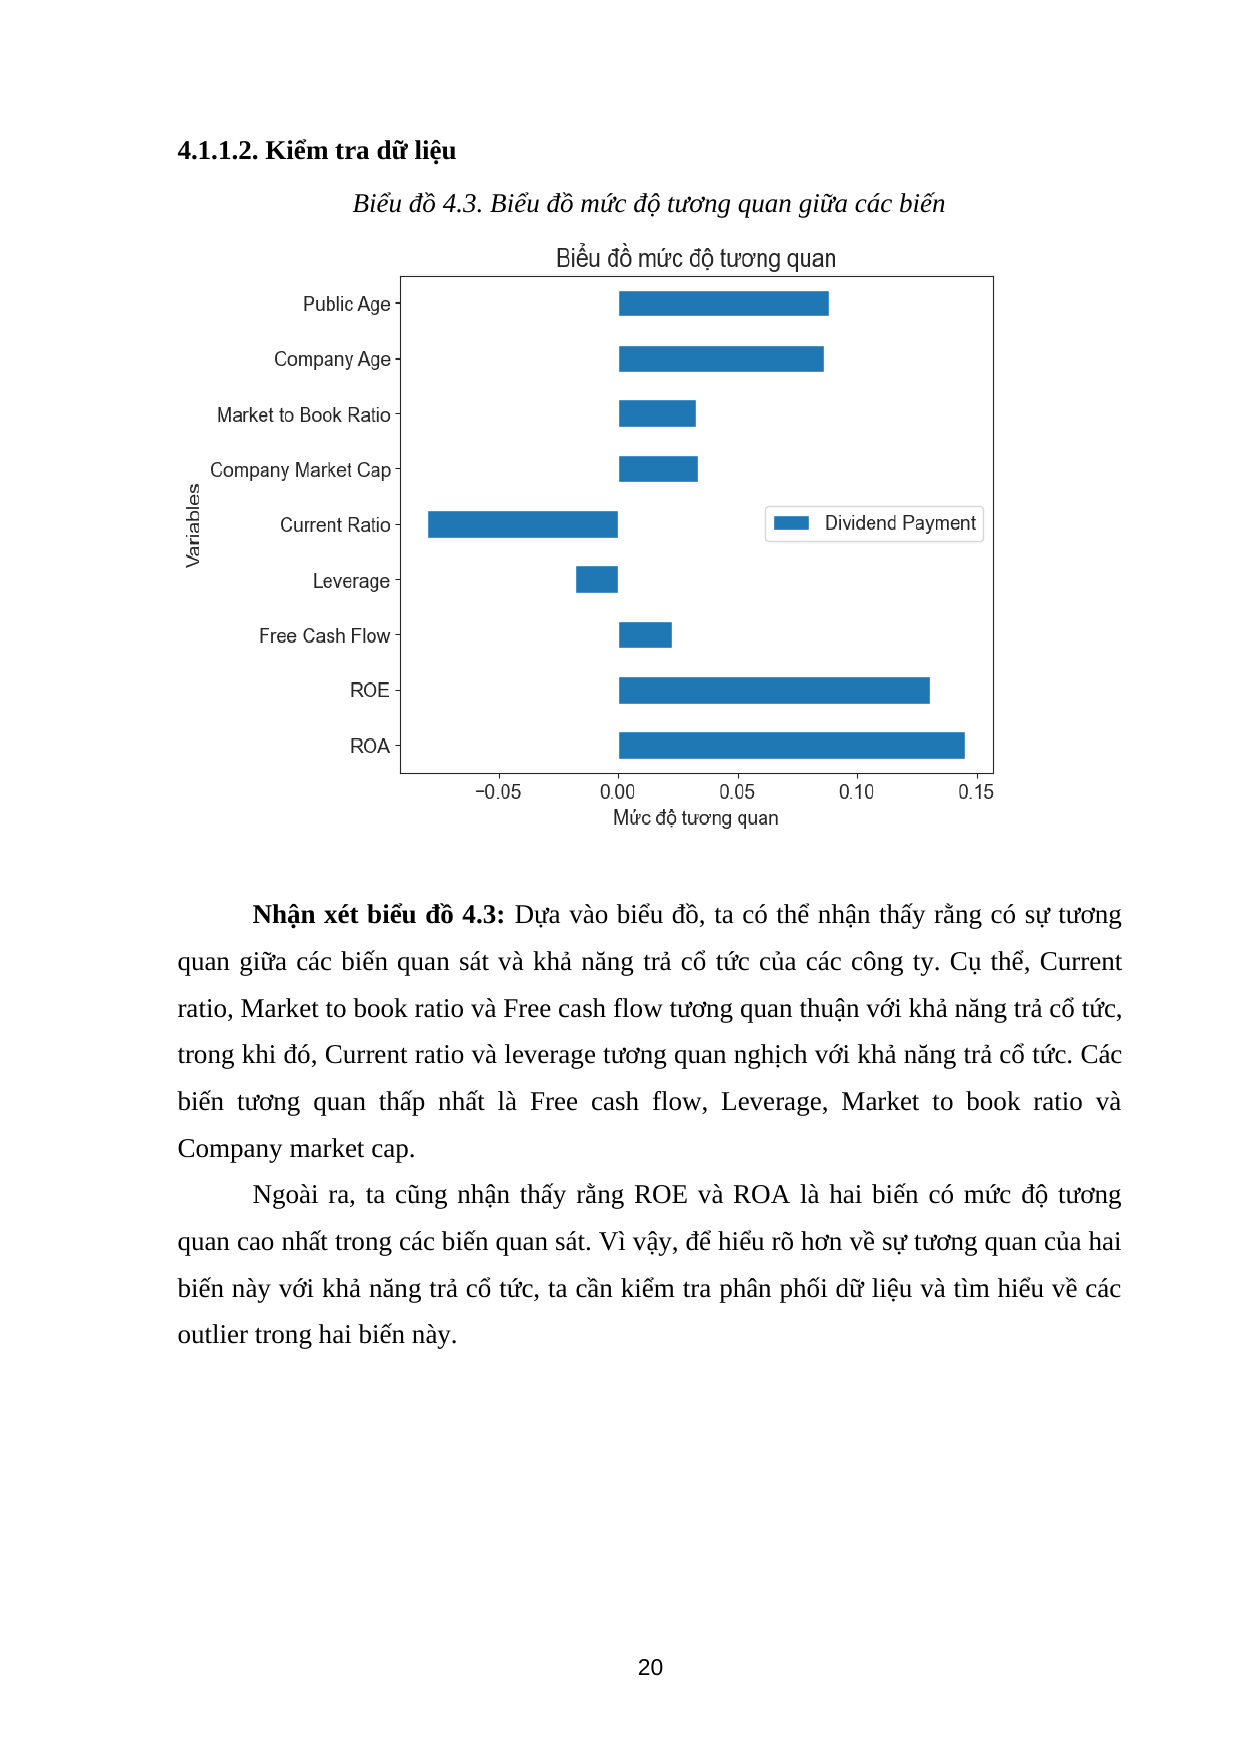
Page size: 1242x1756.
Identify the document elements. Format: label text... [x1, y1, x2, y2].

picture [177, 233, 1003, 839]
text Biểu đồ 4.3. Biểu đồ mức độ tương quan giữa các biến [177, 187, 1123, 218]
text Ngoài ra, ta cũng nhận thấy rằng ROE và ROA là hai biến có mức độ tương quan cao nhất trong các biến quan sát. Vì vậy, để hiểu rõ hơn về sự tương quan của hai biến này với khả năng trả cổ tức, ta cần kiểm tra phân phối dữ liệu và tìm hiểu về các outlier trong hai biến này. [177, 1178, 1123, 1350]
text Nhận xét biểu đồ 4.3: Dựa vào biểu đồ, ta có thể nhận thấy rằng có sự tương quan giữa các biến quan sát và khả năng trả cổ tức của các công ty. Cụ thể, Current ratio, Market to book ratio và Free cash flow tương quan thuận với khả năng trả cổ tức, trong khi đó, Current ratio và leverage tương quan nghịch với khả năng trả cổ tức. Các biến tương quan thấp nhất là Free cash flow, Leverage, Market to book ratio và Company market cap. [177, 898, 1123, 1163]
subtitle 4.1.1.2. Kiểm tra dữ liệu [177, 134, 1123, 165]
